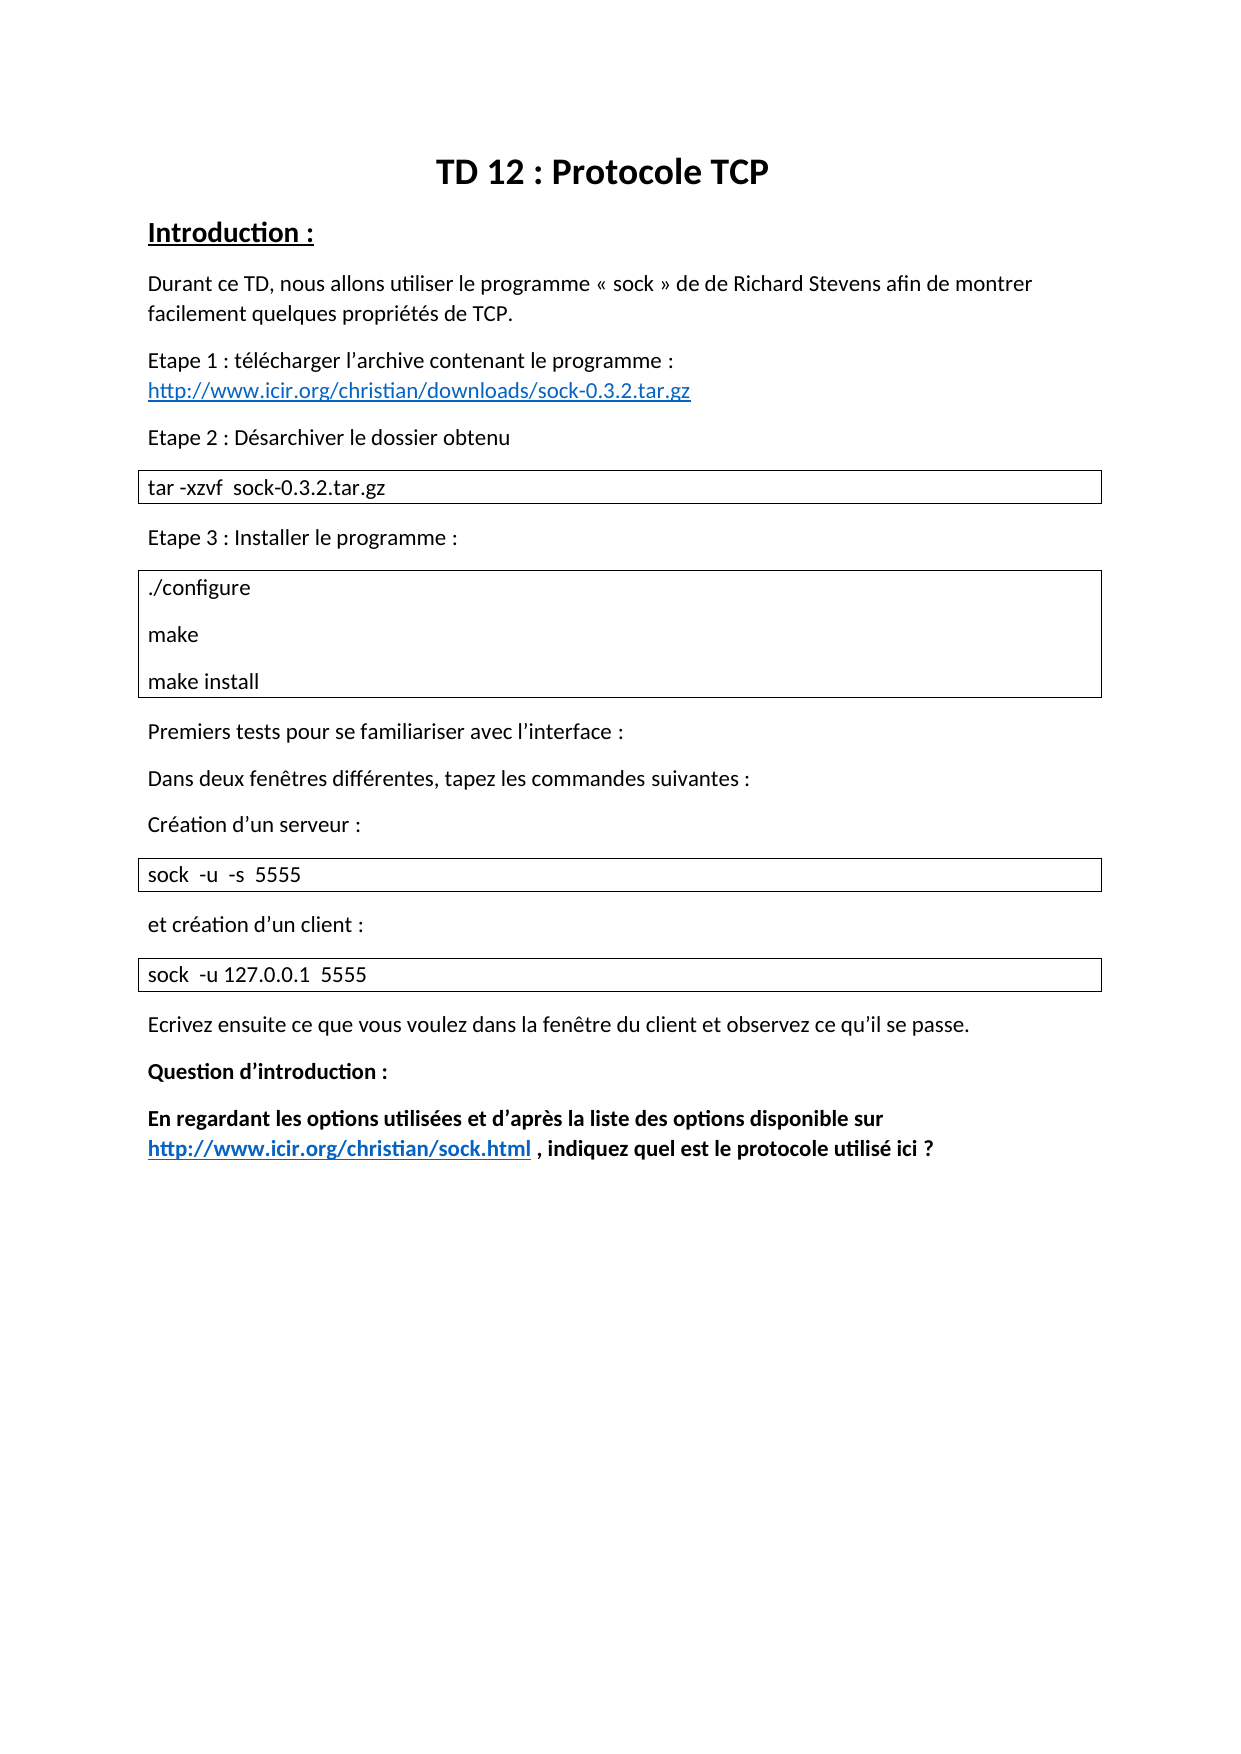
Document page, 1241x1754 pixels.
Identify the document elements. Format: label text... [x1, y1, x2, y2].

text Etape 2 : Désarchiver le dossier obtenu [148, 423, 1093, 451]
text Durant ce TD, nous allons utiliser le programme « sock » de de Richard Stevens afin de montrer facilement quelques propriétés de TCP. [148, 269, 1093, 327]
text En regardant les options utilisées et d’après la liste des options disponible sur http://www.icir.org/christian/sock.html , indiquez quel est le protocole utilisé ici ? [148, 1104, 1093, 1162]
text sock -u 127.0.0.1 5555 [139, 959, 1101, 991]
text tar -xzvf sock-0.3.2.tar.gz [139, 471, 1101, 503]
text Etape 1 : télécharger l’archive contenant le programme : http://www.icir.org/christian/downloads/sock-0.3.2.tar.gz [148, 346, 1093, 404]
text TD 12 : Protocole TCP [148, 148, 1093, 193]
text Question d’introduction : [148, 1057, 1093, 1085]
text make [139, 617, 1101, 648]
text Création d’un serveur : [148, 811, 1093, 838]
text sock -u -s 5555 [139, 859, 1101, 891]
text make install [139, 664, 1101, 697]
text Ecrivez ensuite ce que vous voulez dans la fenêtre du client et observez ce qu’il se passe. [148, 1011, 1093, 1038]
text Etape 3 : Installer le programme : [148, 523, 1093, 551]
text Introduction : [148, 214, 1093, 249]
text et création d’un client : [148, 911, 1093, 938]
text Dans deux fenêtres différentes, tapez les commandes suivantes : [148, 764, 1093, 792]
text ./configure [139, 571, 1101, 601]
text Premiers tests pour se familiariser avec l’interface : [148, 717, 1093, 745]
